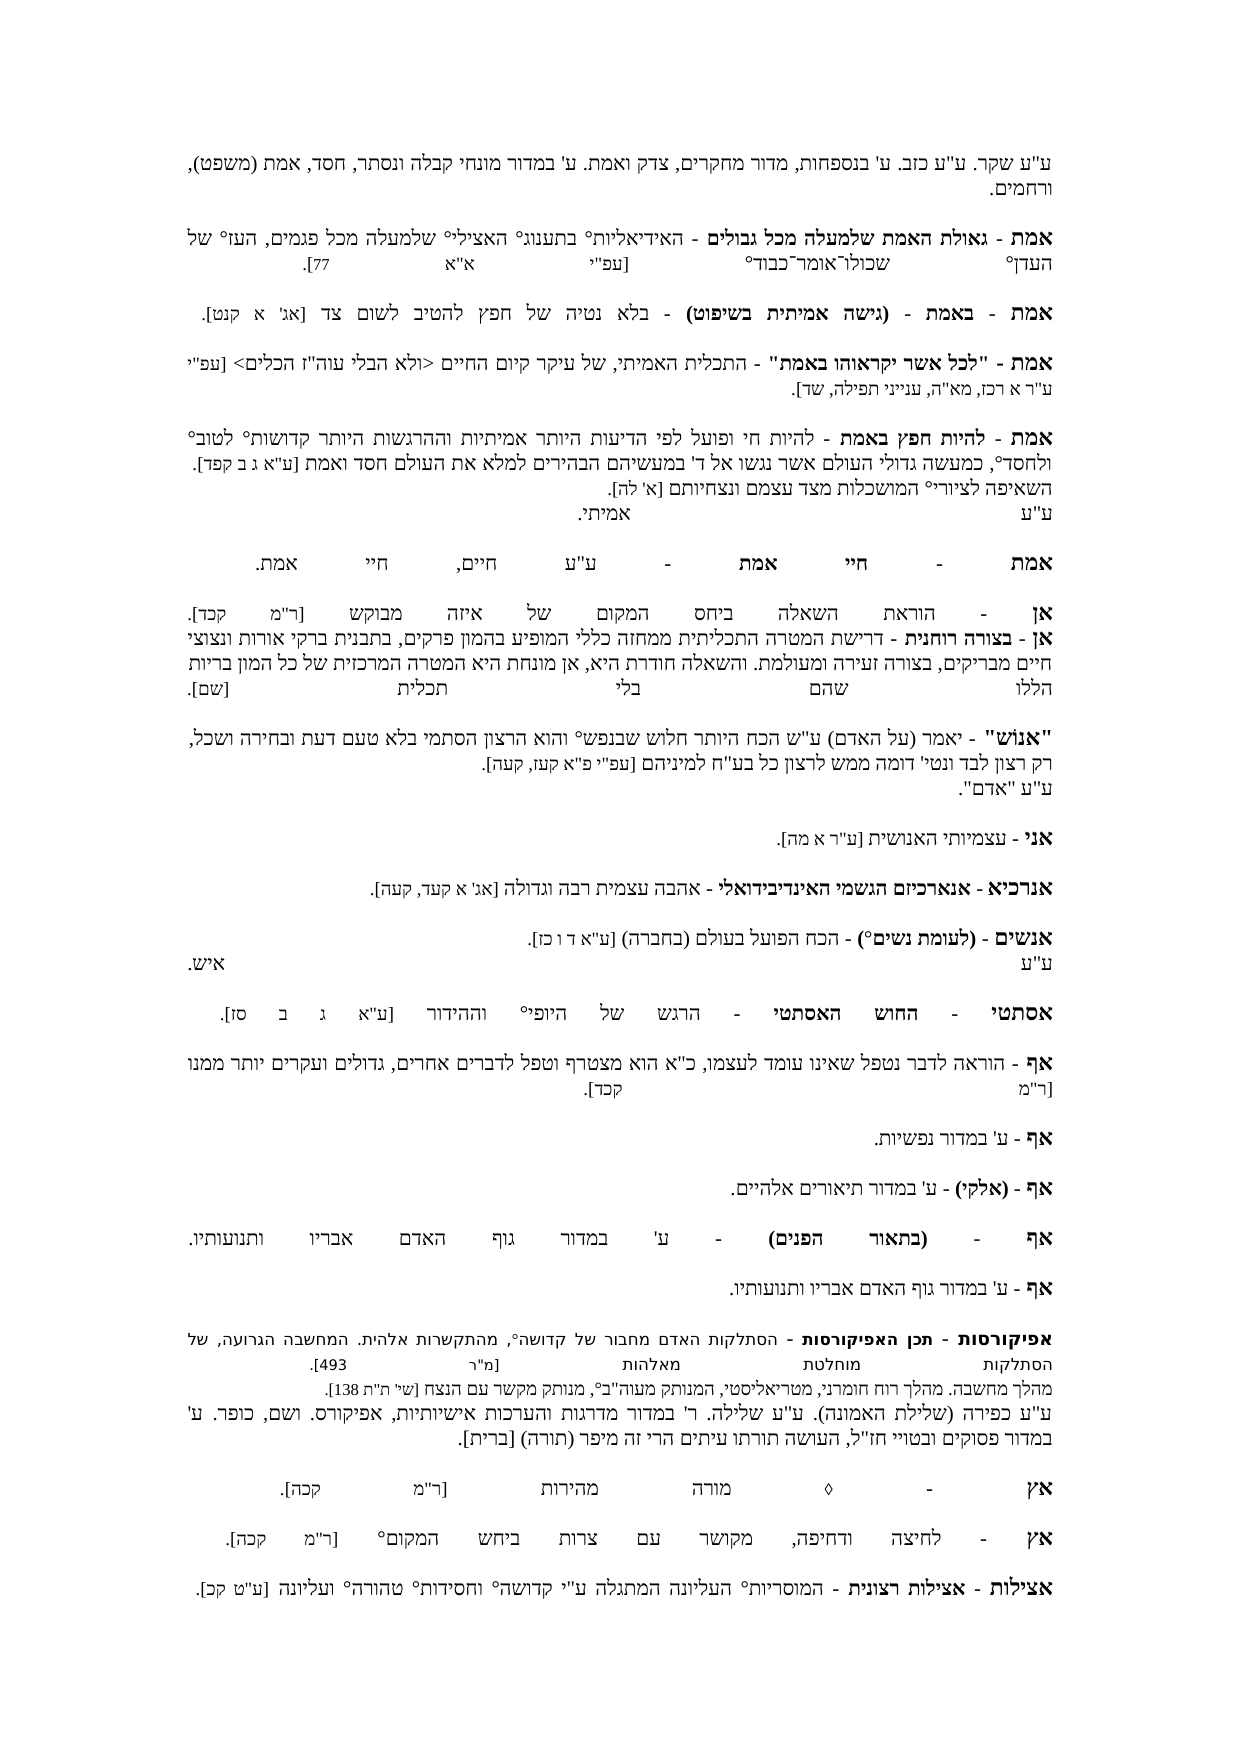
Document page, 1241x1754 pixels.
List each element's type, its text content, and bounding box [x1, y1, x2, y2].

text אף - (אלקי) - ע' במדור תיאורים אלהיים. [187, 1150, 1053, 1200]
text "אנוֹש" - יאמר (על האדם) ע"ש הכח היותר חלוש שבנפש° והוא הרצון הסתמי בלא טעם דעת ובחירה ושכל, רק רצון לבד ונטי' דומה ממש לרצון כל בע"ח למיניהם [עפ"י פ"א קעז, קעה]. [187, 725, 1053, 775]
text אמת - "לכל אשר יקראוהו באמת" - התכלית האמיתי, של עיקר קיום החיים <ולא הבלי עוה"ז הכלים> [עפ"י ע"ר א רכז, מא"ה, ענייני תפילה, שד]. [187, 350, 1053, 400]
text אף - ע' במדור גוף האדם אבריו ותנועותיו. [187, 1275, 1053, 1300]
text ע"ע איש. אסתטי - החוש האסתטי - הרגש של היופי° וההידור [ע"א ג ב סז]. [187, 950, 1053, 1050]
text אנרכיא - אנארכיזם הגשמי האינדיבידואלי - אהבה עצמית רבה וגדולה [אג' א קעד, קעה]. [187, 875, 1053, 900]
text אני - עצמיותי האנושית [ע"ר א מה]. [187, 825, 1053, 850]
text אנשים - (לעומת נשים°) - הכח הפועל בעולם (בחברה) [ע"א ד ו כז]. [187, 925, 1053, 950]
text אמת - להיות חפץ באמת - להיות חי ופועל לפי הדיעות היותר אמיתיות וההרגשות היותר קדושות° לטוב° ולחסד°, כמעשה גדולי העולם אשר נגשו אל ד' במעשיהם הבהירים למלא את העולם חסד ואמת [ע"א ג ב קפד]. השאיפה לציורי° המושכלות מצד עצמם ונצחיותם [א' לה]. [187, 400, 1053, 500]
text ע"ע אמיתי. אמת - חיי אמת - ע"ע חיים, חיי אמת. אן - הוראת השאלה ביחס המקום של איזה מבוקש [ר"מ קכד]. אן - בצורה רוחנית - דרישת המטרה התכליתית ממחזה כללי המופיע בהמון פרקים, בתבנית ברקי אורות ונצוצי חיים מבריקים, בצורה זעירה ומעולמת. והשאלה חודרת היא, אן מונחת היא המטרה המרכזית של כל המון בריות הללו שהם בלי תכלית [שם]. [187, 500, 1053, 725]
text אף - הוראה לדבר נטפל שאינו עומד לעצמו, כ"א הוא מצטרף וטפל לדברים אחרים, גדולים ועקרים יותר ממנו [ר"מ קכד]. אף - ע' במדור נפשיות. [187, 1050, 1053, 1150]
text ע"ע "אדם". [187, 775, 1053, 800]
text אף - (בתאור הפנים) - ע' במדור גוף האדם אבריו ותנועותיו. [187, 1225, 1053, 1275]
text ע"ע כפירה (שלילת האמונה). ע"ע שלילה. ר' במדור מדרגות והערכות אישיותיות, אפיקורס. ושם, כופר. ע' במדור פסוקים ובטויי חז"ל, העושה תורתו עיתים הרי זה מיפר (תורה) [ברית]. [187, 1400, 1053, 1450]
